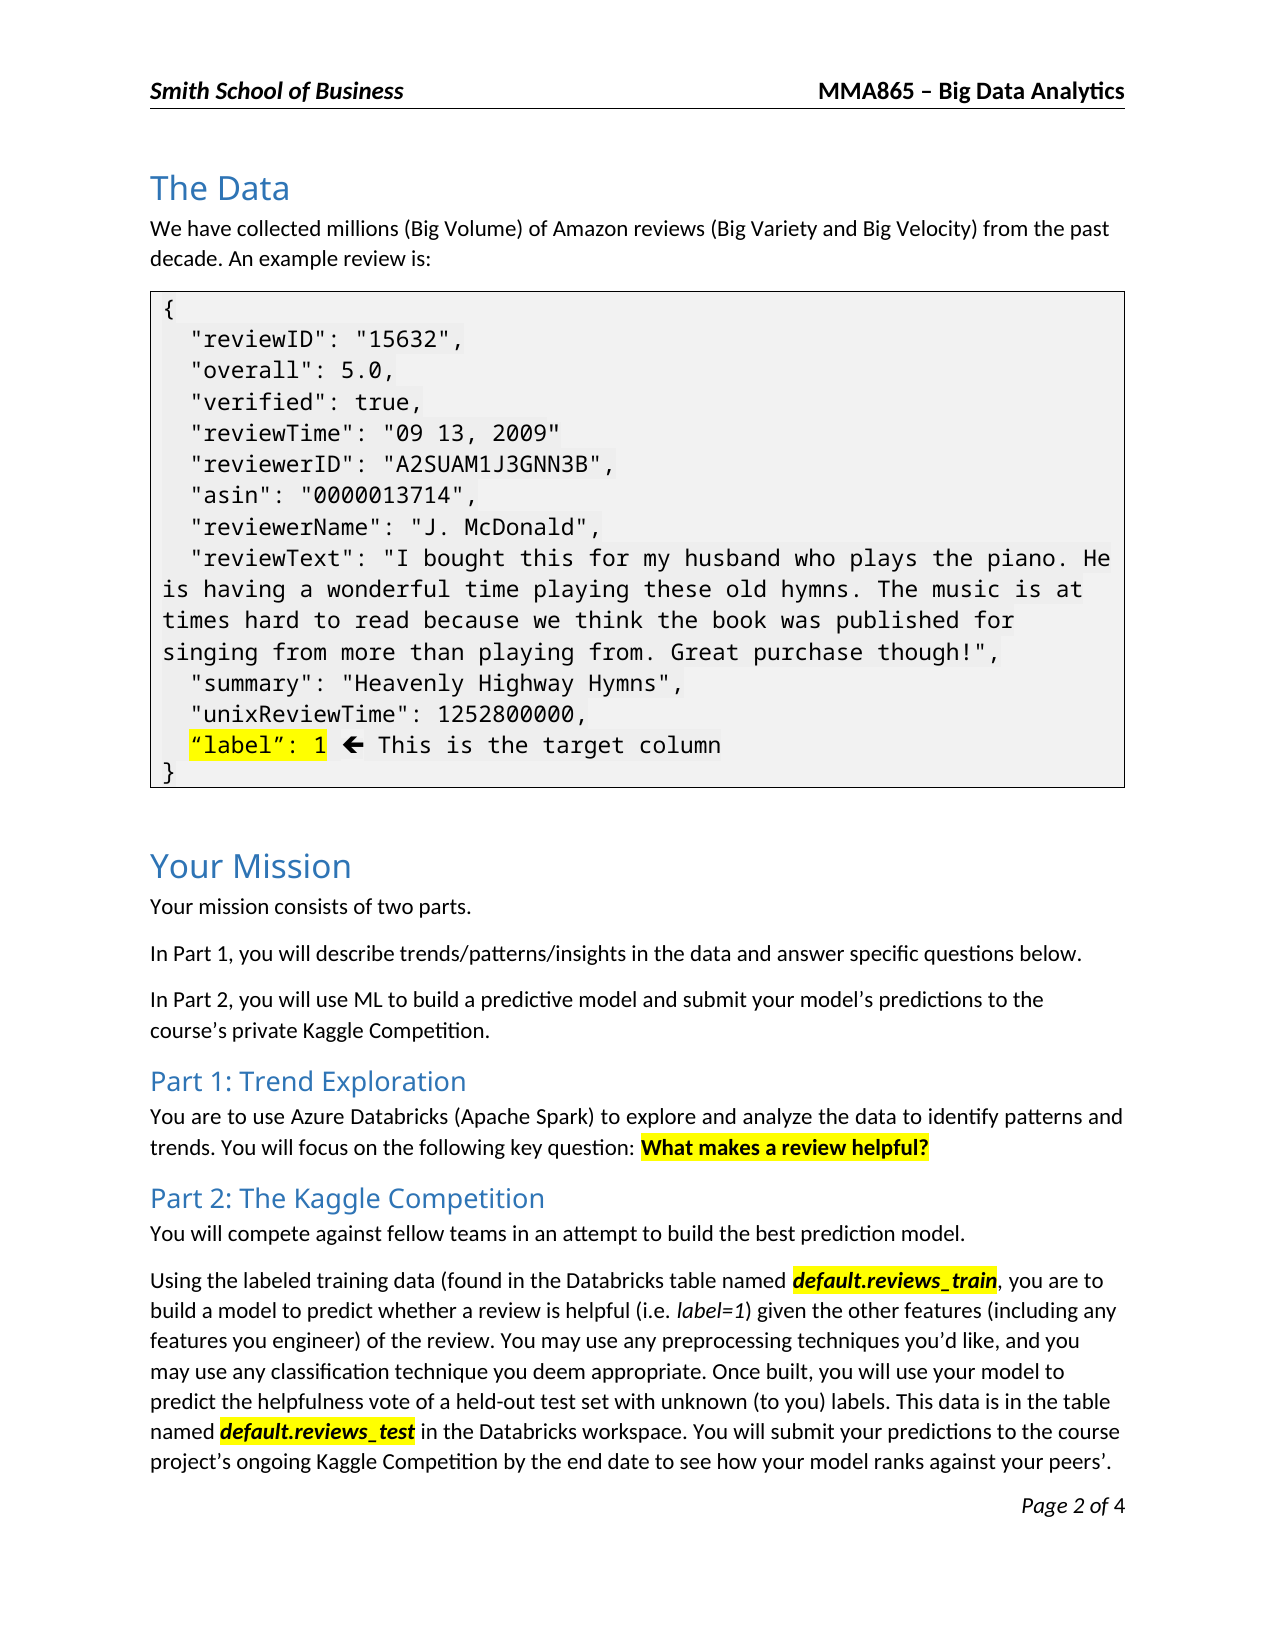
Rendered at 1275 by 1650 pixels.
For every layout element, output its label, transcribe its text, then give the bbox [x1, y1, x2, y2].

subtitle The Data [150, 165, 1125, 210]
text You are to use Azure Databricks (Apache Spark) to explore and analyze the data to identify patterns and trends. You will focus on the following key question: What makes a review helpful? [150, 1102, 1125, 1161]
text Your mission consists of two parts. [150, 892, 1125, 920]
text We have collected millions (Big Volume) of Amazon reviews (Big Variety and Big Velocity) from the past decade. An example review is: [150, 214, 1125, 272]
table_header { "reviewID": "15632", "overall": 5.0, "verified": true, "reviewTime": "09 13, 2009" "reviewerID": "A2SUAM1J3GNN3B", "asin": "0000013714", "reviewerName": "J. McDonald", "reviewText": "I bought this for my husband who plays the piano. He is having a wonderful time playing these old hymns. The music is at times hard to read because we think the book was published for singing from more than playing from. Great purchase though!", "summary": "Heavenly Highway Hymns", "unixReviewTime": 1252800000, “label”: 1 This is the target column } [176, 292, 1124, 787]
subtitle Your Mission [150, 843, 1125, 888]
text You will compete against fellow teams in an attempt to build the best prediction model. [150, 1219, 1125, 1247]
text Using the labeled training data (found in the Databricks table named default.reviews_train, you are to build a model to predict whether a review is helpful (i.e. label=1) given the other features (including any features you engineer) of the review. You may use any preprocessing techniques you’d like, and you may use any classification technique you deem appropriate. Once built, you will use your model to predict the helpfulness vote of a held-out test set with unknown (to you) labels. This data is in the table named default.reviews_test in the Databricks workspace. You will submit your predictions to the course project’s ongoing Kaggle Competition by the end date to see how your model ranks against your peers’. [150, 1266, 1125, 1475]
subtitle Part 1: Trend Exploration [150, 1063, 1125, 1099]
text In Part 2, you will use ML to build a predictive model and submit your model’s predictions to the course’s private Kaggle Competition. [150, 986, 1125, 1044]
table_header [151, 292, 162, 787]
text In Part 1, you will describe trends/patterns/insights in the data and answer specific questions below. [150, 939, 1125, 967]
subtitle Part 2: The Kaggle Competition [150, 1179, 1125, 1216]
